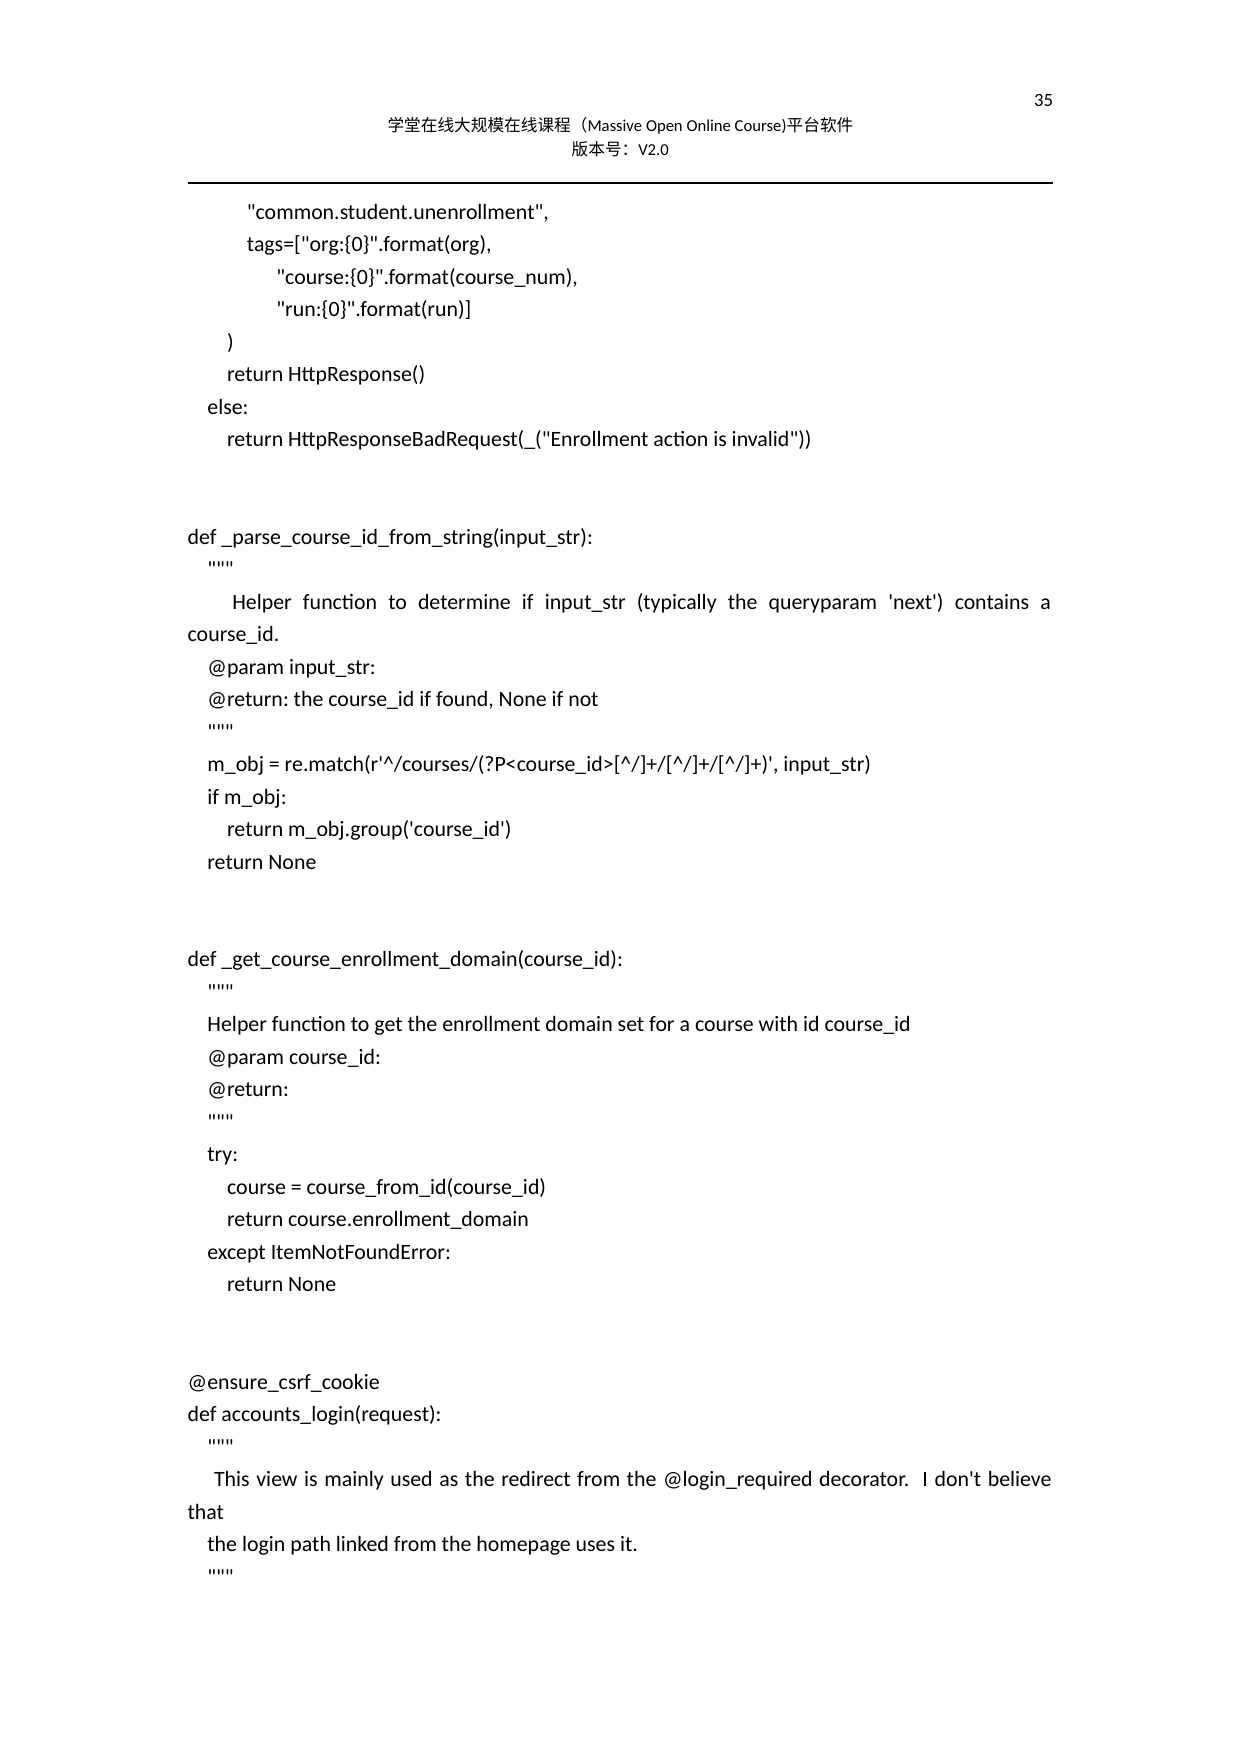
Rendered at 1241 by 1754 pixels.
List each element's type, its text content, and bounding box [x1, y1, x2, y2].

text if m_obj: [187, 780, 1053, 813]
text return m_obj.group('course_id') [187, 813, 1053, 845]
text return None [187, 1268, 1053, 1300]
text return None [187, 845, 1053, 878]
text "course:{0}".format(course_num), [187, 260, 1053, 293]
text m_obj = re.match(r'^/courses/(?P<course_id>[^/]+/[^/]+/[^/]+)', input_str) [187, 748, 1053, 780]
text def accounts_login(request): [187, 1398, 1053, 1430]
text """ [187, 1430, 1053, 1463]
text except ItemNotFoundError: [187, 1235, 1053, 1268]
text Helper function to get the enrollment domain set for a course with id course_id [187, 1008, 1053, 1040]
text return course.enrollment_domain [187, 1203, 1053, 1235]
text "common.student.unenrollment", [187, 195, 1053, 228]
text course = course_from_id(course_id) [187, 1170, 1053, 1203]
text return HttpResponse() [187, 358, 1053, 390]
text """ [187, 1105, 1053, 1138]
text try: [187, 1138, 1053, 1170]
text @ensure_csrf_cookie [187, 1365, 1053, 1398]
text @return: [187, 1073, 1053, 1105]
text def _parse_course_id_from_string(input_str): [187, 520, 1053, 553]
text """ [187, 975, 1053, 1008]
text return HttpResponseBadRequest(_("Enrollment action is invalid")) [187, 423, 1053, 455]
text """ [187, 553, 1053, 585]
text "run:{0}".format(run)] [187, 293, 1053, 325]
text @param input_str: [187, 650, 1053, 683]
text the login path linked from the homepage uses it. [187, 1528, 1053, 1560]
text tags=["org:{0}".format(org), [187, 228, 1053, 260]
text @return: the course_id if found, None if not [187, 683, 1053, 715]
text @param course_id: [187, 1040, 1053, 1073]
text def _get_course_enrollment_domain(course_id): [187, 943, 1053, 975]
text else: [187, 390, 1053, 423]
text ) [187, 325, 1053, 358]
text """ [187, 1560, 1053, 1593]
text Helper function to determine if input_str (typically the queryparam 'next') contains a course_id. [187, 585, 1053, 650]
text This view is mainly used as the redirect from the @login_required decorator. I don't believe that [187, 1463, 1053, 1528]
text """ [187, 715, 1053, 748]
